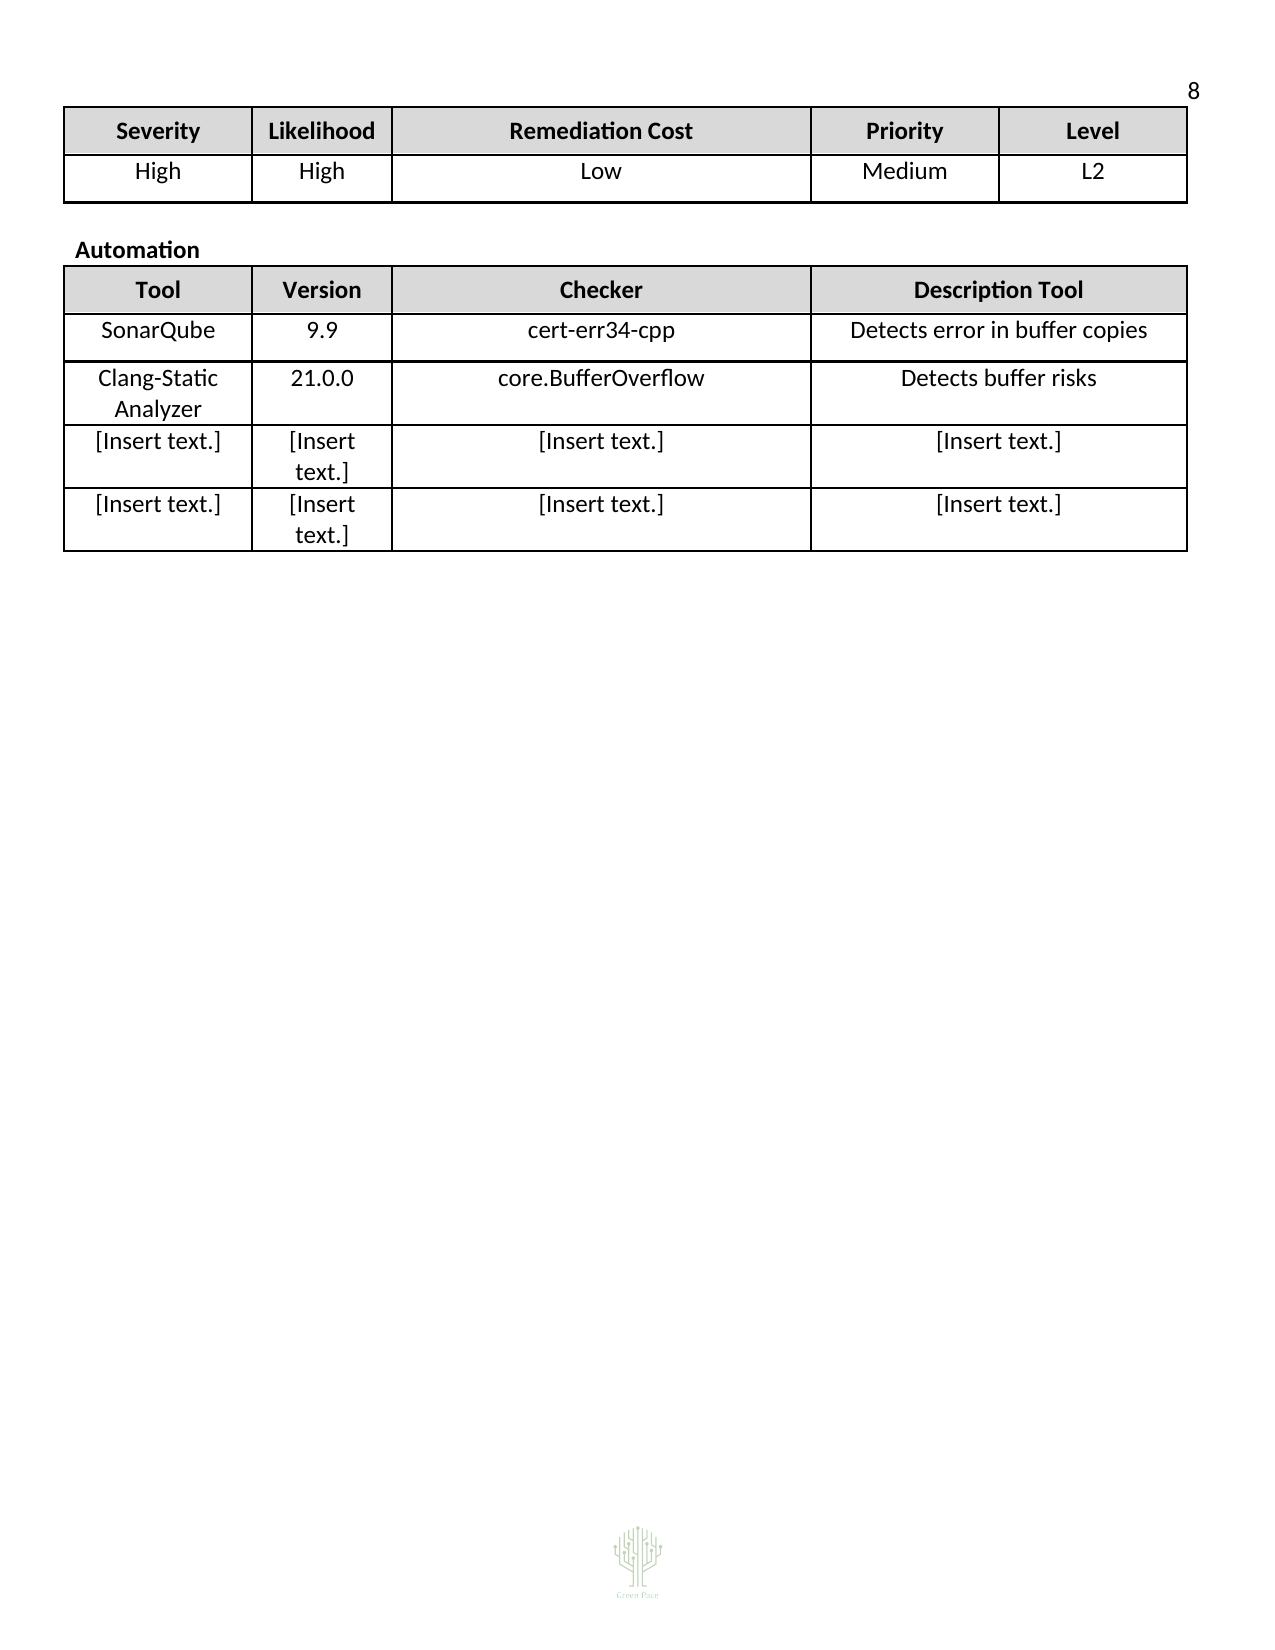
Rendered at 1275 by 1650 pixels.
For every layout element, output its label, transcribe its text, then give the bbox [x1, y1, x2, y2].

table_cell High [65, 156, 251, 201]
table_header Checker [393, 267, 810, 312]
table_cell Detects buffer risks [812, 363, 1186, 423]
text Automation [75, 234, 1200, 264]
table_header Level [1000, 108, 1186, 153]
table_cell SonarQube [65, 315, 251, 360]
table_cell cert-err34-cpp [393, 315, 810, 360]
table_header Description Tool [812, 267, 1186, 312]
table_cell [Insert text.] [65, 489, 251, 550]
picture [605, 1521, 670, 1606]
table_cell [Insert text.] [812, 489, 1186, 550]
table_cell High [253, 156, 391, 201]
table_cell Medium [812, 156, 998, 201]
table_cell [Insert text.] [393, 426, 810, 487]
table_header Tool [65, 267, 251, 312]
table_cell [Insert text.] [65, 426, 251, 487]
table_cell [Insert text.] [253, 426, 391, 487]
table_cell 9.9 [253, 315, 391, 360]
table_cell core.BufferOverflow [393, 363, 810, 423]
table_cell [Insert text.] [253, 489, 391, 550]
table_cell Detects error in buffer copies [812, 315, 1186, 360]
table_header Severity [65, 108, 251, 153]
table_header Version [253, 267, 391, 312]
table_cell [Insert text.] [393, 489, 810, 550]
table_cell 21.0.0 [253, 363, 391, 423]
table_cell Low [393, 156, 810, 201]
table_cell [Insert text.] [812, 426, 1186, 487]
table_header Priority [812, 108, 998, 153]
table_header Likelihood [253, 108, 391, 153]
table_cell Clang-Static Analyzer [65, 363, 251, 423]
table_header Remediation Cost [393, 108, 810, 153]
table_cell L2 [1000, 156, 1186, 201]
